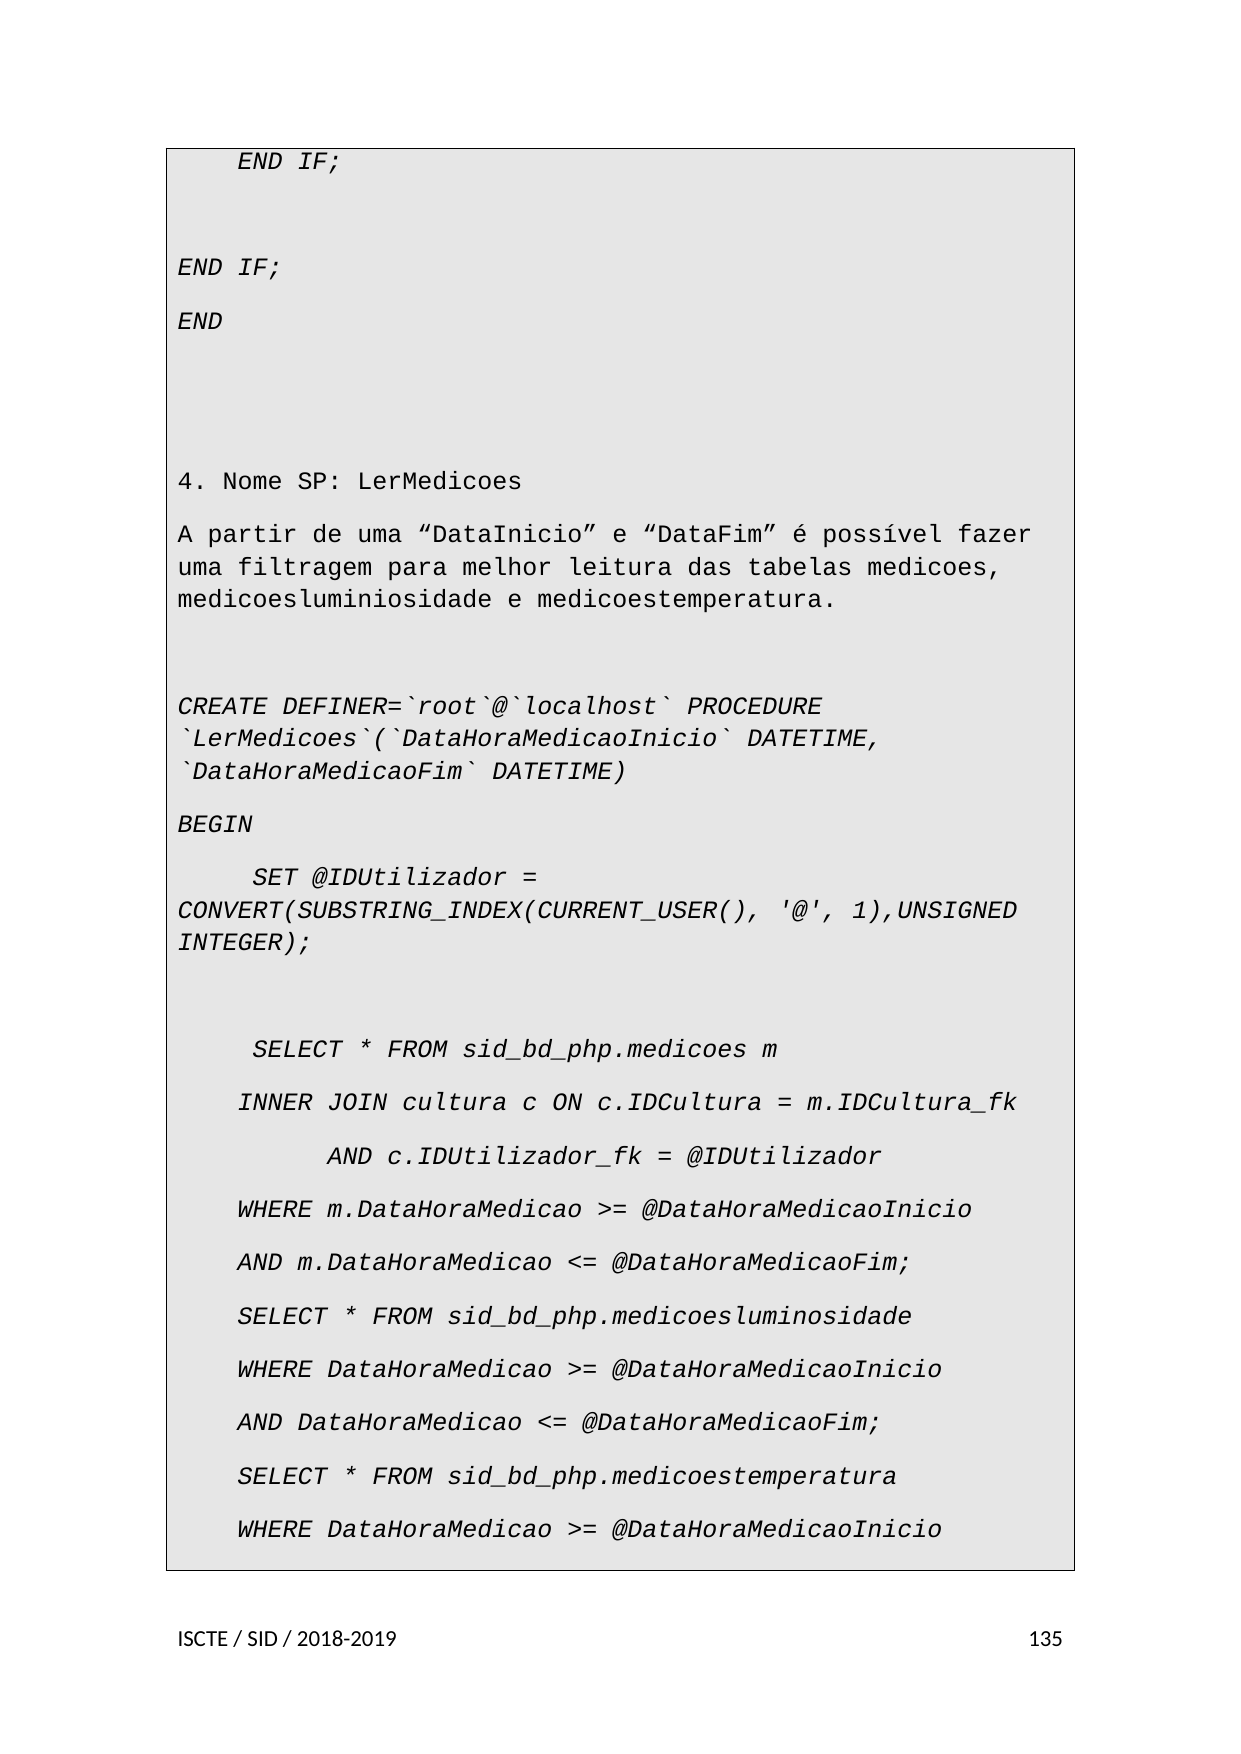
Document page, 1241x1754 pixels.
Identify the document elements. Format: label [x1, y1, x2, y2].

table_header [167, 149, 1074, 1570]
